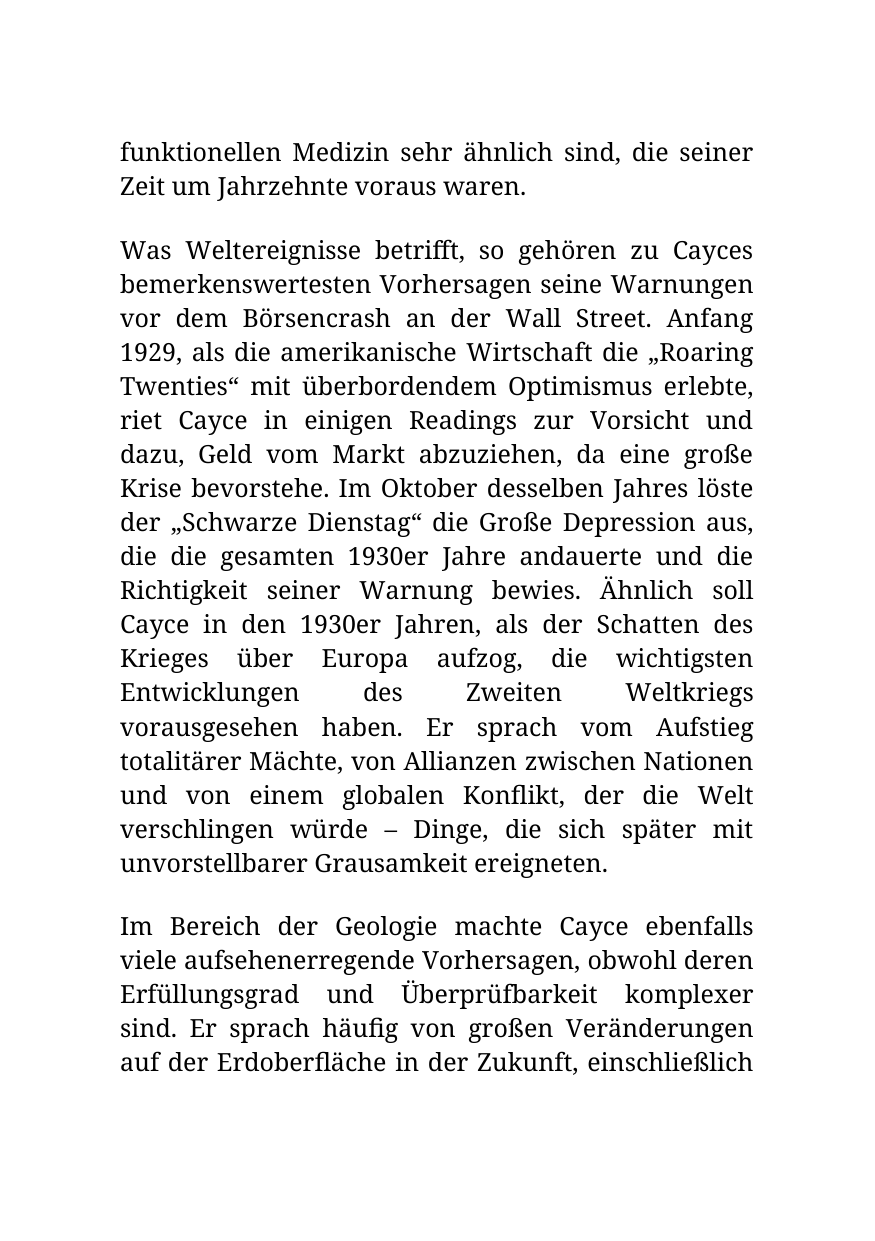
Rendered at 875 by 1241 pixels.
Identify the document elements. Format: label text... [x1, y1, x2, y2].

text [120, 909, 754, 1079]
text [120, 135, 754, 203]
text Was Weltereignisse betrifft, so gehören zu Cayces bemerkenswertesten Vorhersagen seine Warnungen vor dem Börsencrash an der Wall Street. Anfang 1929, als die amerikanische Wirtschaft die „Roaring Twenties“ mit überbordendem Optimismus erlebte, riet Cayce in einigen Readings zur Vorsicht und dazu, Geld vom Markt abzuziehen, da eine große Krise bevorstehe. Im Oktober desselben Jahres löste der „Schwarze Dienstag“ die Große Depression aus, die die gesamten 1930er Jahre andauerte und die Richtigkeit seiner Warnung bewies. Ähnlich soll Cayce in den 1930er Jahren, als der Schatten des Krieges über Europa aufzog, die wichtigsten Entwicklungen des Zweiten Weltkriegs vorausgesehen haben. Er sprach vom Aufstieg totalitärer Mächte, von Allianzen zwischen Nationen und von einem globalen Konflikt, der die Welt verschlingen würde – Dinge, die sich später mit unvorstellbarer Grausamkeit ereigneten. [120, 232, 754, 879]
